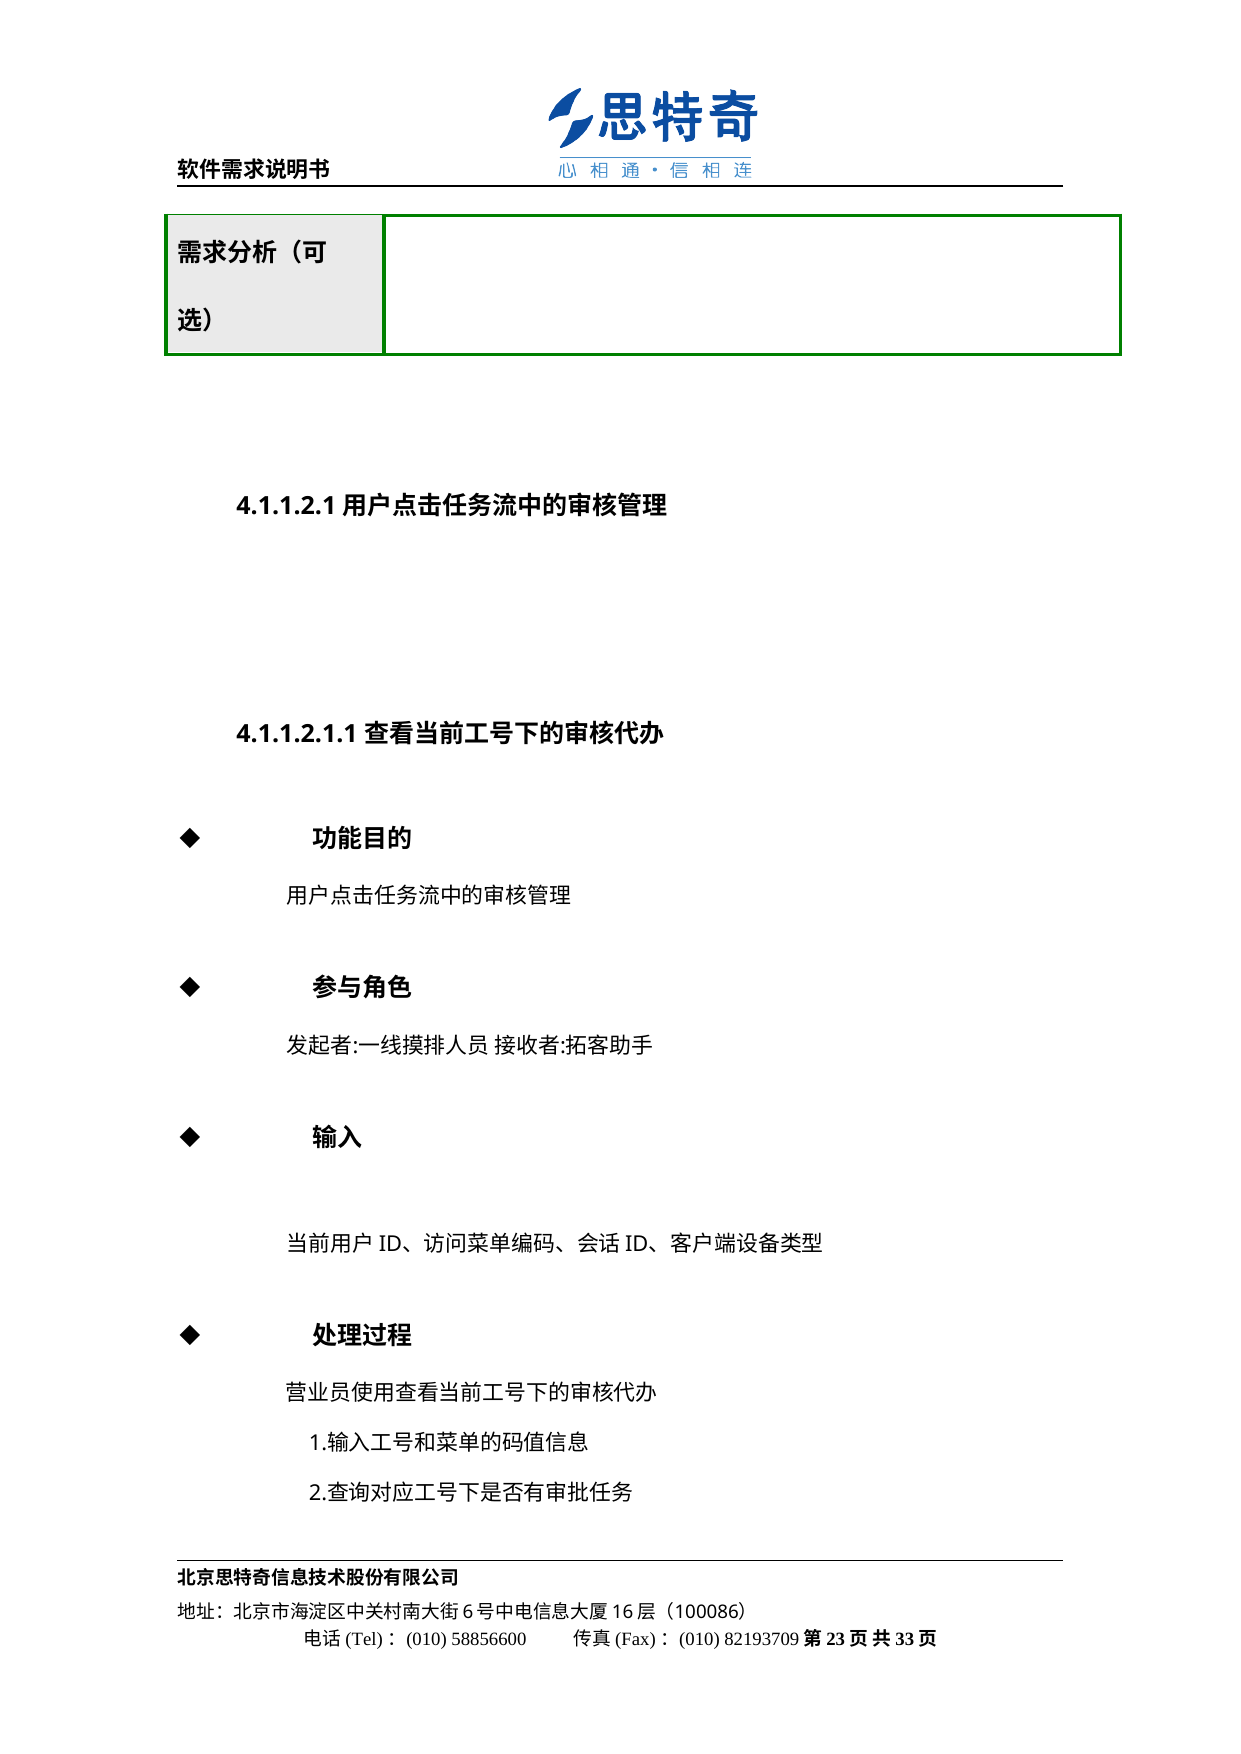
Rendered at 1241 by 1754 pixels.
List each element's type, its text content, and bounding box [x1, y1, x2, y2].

table_cell [386, 217, 1119, 352]
text 1.输入工号和菜单的码值信息 [265, 1424, 1063, 1458]
text 2.查询对应工号下是否有审批任务 [265, 1474, 1063, 1508]
text 营业员使用查看当前工号下的审核代办 [265, 1374, 1063, 1408]
subtitle 查看当前工号下的审核代办 [236, 698, 1063, 766]
table_cell 需求分析（可选） [168, 215, 382, 352]
subtitle 功能目的 [177, 803, 1063, 871]
text 当前用户ID、访问菜单编码、会话ID、客户端设备类型 [177, 1225, 1063, 1259]
text 用户点击任务流中的审核管理 [177, 877, 1063, 911]
subtitle 参与角色 [177, 952, 1063, 1020]
text 发起者:一线摸排人员 接收者:拓客助手 [177, 1027, 1063, 1061]
subtitle 输入 [177, 1101, 1063, 1169]
subtitle 用户点击任务流中的审核管理 [236, 469, 1063, 537]
picture [548, 88, 758, 178]
subtitle 处理过程 [177, 1299, 1063, 1367]
